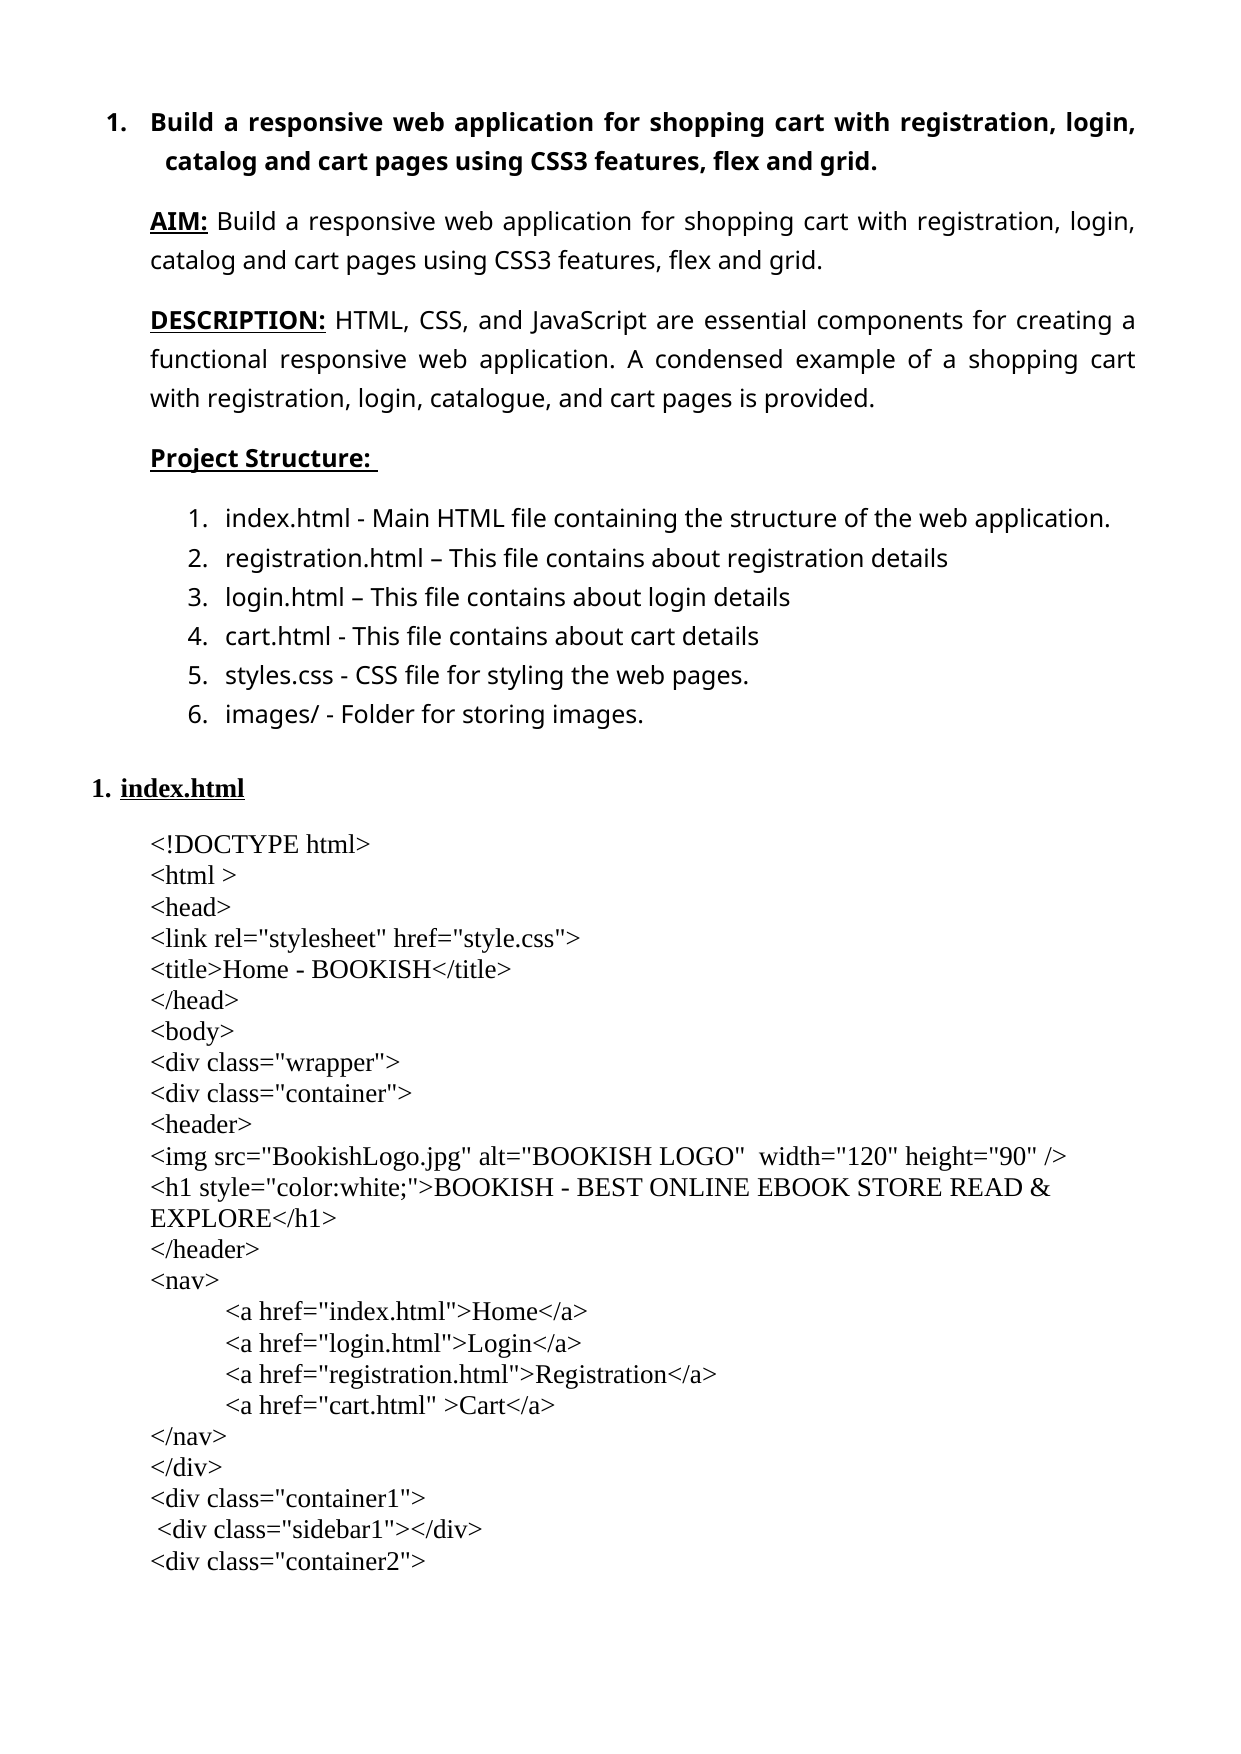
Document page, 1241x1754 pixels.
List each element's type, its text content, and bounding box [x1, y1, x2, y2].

text <div class="container"> [150, 1077, 1137, 1109]
list registration.html – This file contains about registration details [187, 540, 1137, 574]
text </header> [150, 1233, 1137, 1264]
list Build a responsive web application for shopping cart with registration, login, catalog and cart pages using CSS3 features, flex and grid. [106, 104, 1137, 178]
text <nav> [150, 1264, 1137, 1296]
list index.html [91, 772, 1137, 803]
text <h1 style="color:white;">BOOKISH - BEST ONLINE EBOOK STORE READ & [150, 1171, 1137, 1202]
text <title>Home - BOOKISH</title> [150, 953, 1137, 984]
text <div class="container1"> [150, 1482, 1137, 1513]
list index.html - Main HTML file containing the structure of the web application. [187, 501, 1137, 535]
text <div class="container2"> [150, 1545, 1137, 1576]
text Project Structure: [150, 441, 1137, 475]
list images/ - Folder for storing images. [187, 697, 1137, 731]
text </head> [150, 984, 1137, 1015]
list styles.css - CSS file for styling the web pages. [187, 658, 1137, 692]
text <a href="index.html">Home</a> [150, 1296, 1137, 1327]
text <body> [150, 1015, 1137, 1046]
text <img src="BookishLogo.jpg" alt="BOOKISH LOGO" width="120" height="90" /> [150, 1140, 1137, 1171]
text <link rel="stylesheet" href="style.css"> [150, 922, 1137, 953]
text <header> [150, 1109, 1137, 1140]
text <div class="sidebar1"></div> [150, 1513, 1137, 1545]
text <a href="cart.html" >Cart</a> [150, 1389, 1137, 1420]
text <a href="registration.html">Registration</a> [150, 1358, 1137, 1389]
list cart.html - This file contains about cart details [187, 618, 1137, 653]
text </nav> [150, 1420, 1137, 1451]
text <a href="login.html">Login</a> [150, 1327, 1137, 1358]
text <head> [150, 891, 1137, 922]
text </div> [150, 1451, 1137, 1482]
text <!DOCTYPE html> [150, 828, 1137, 859]
list login.html – This file contains about login details [187, 579, 1137, 613]
text <div class="wrapper"> [150, 1046, 1137, 1077]
text DESCRIPTION: HTML, CSS, and JavaScript are essential components for creating a functional responsive web application. A condensed example of a shopping cart with registration, login, catalogue, and cart pages is provided. [150, 303, 1137, 415]
text AIM: Build a responsive web application for shopping cart with registration, login, catalog and cart pages using CSS3 features, flex and grid. [150, 203, 1137, 277]
text EXPLORE</h1> [150, 1202, 1137, 1233]
text <html > [150, 859, 1137, 891]
